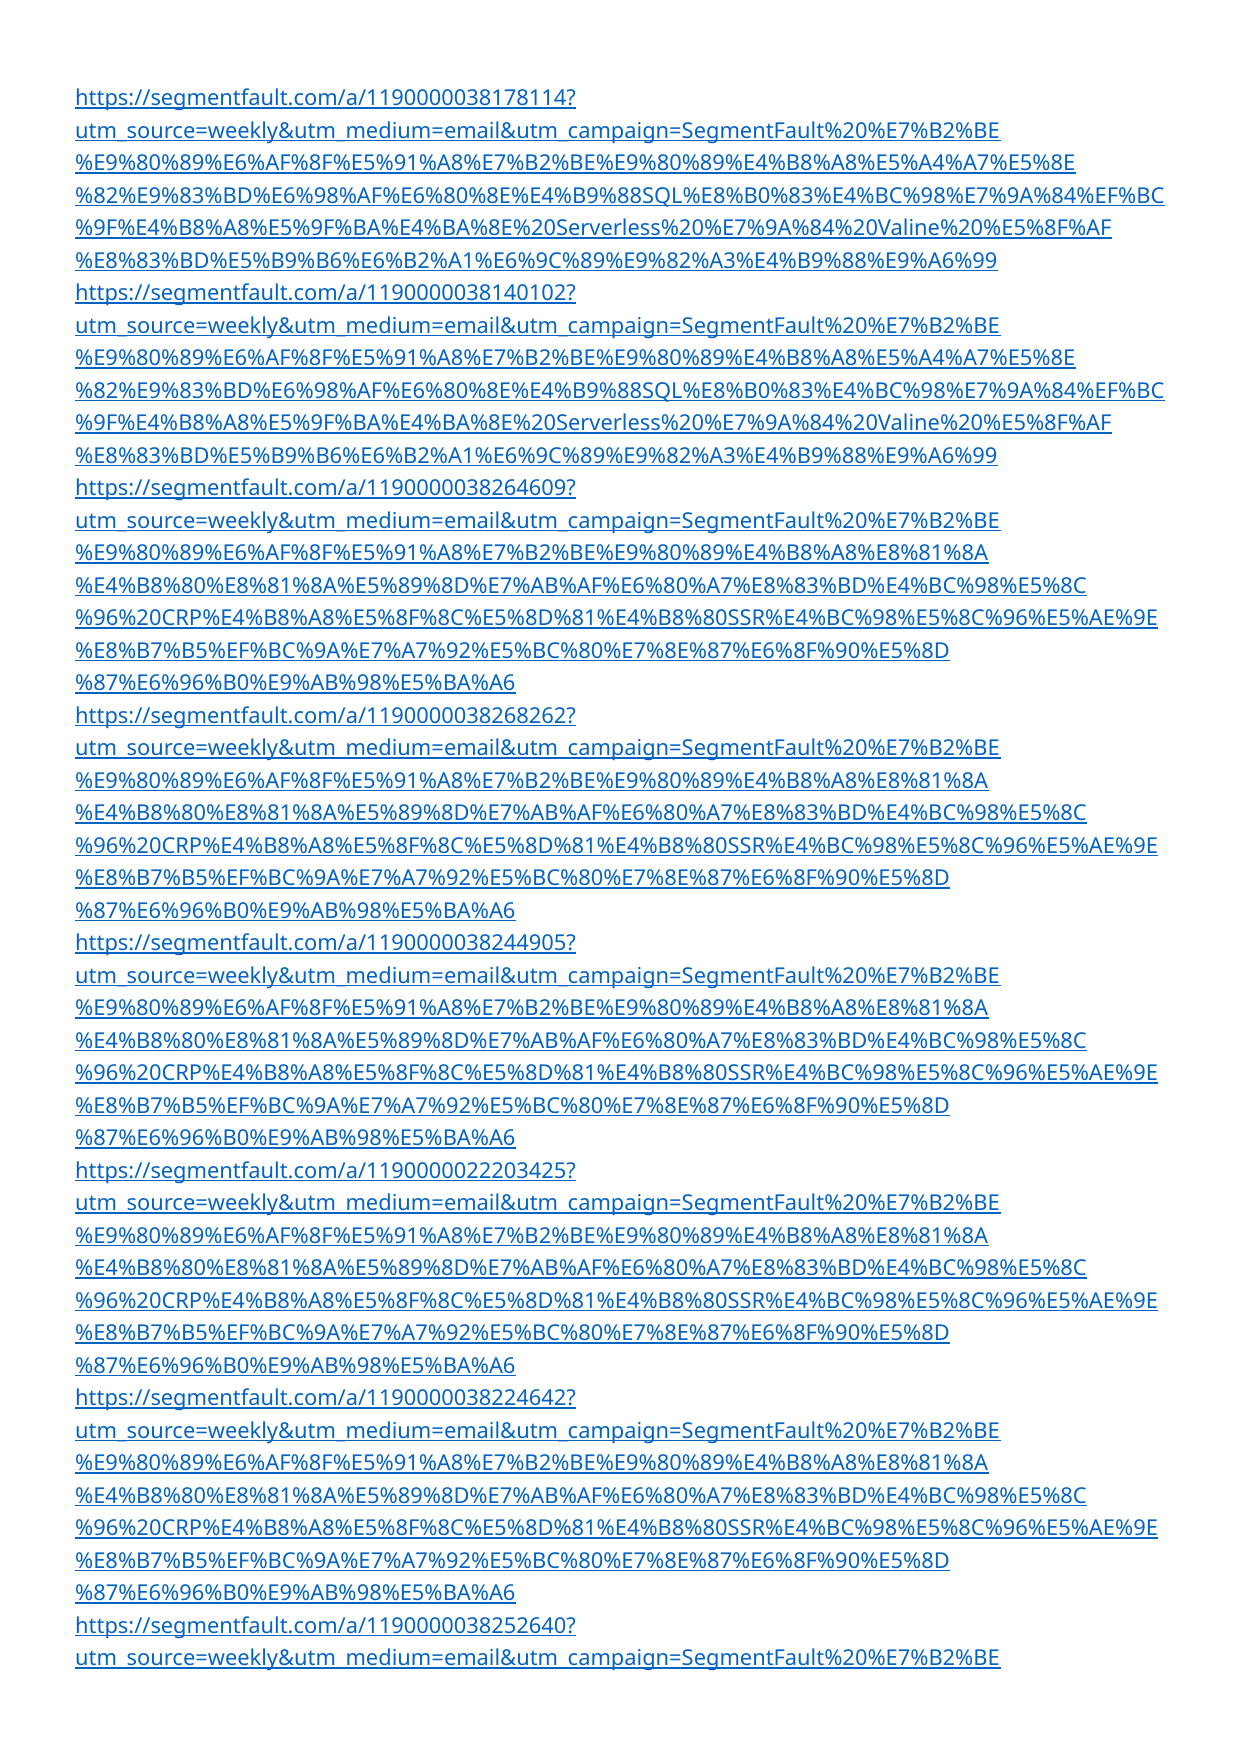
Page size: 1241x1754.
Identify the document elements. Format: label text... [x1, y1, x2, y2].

text https://segmentfault.com/a/1190000038268262?utm_source=weekly&utm_medium=email&utm_campaign=SegmentFault%20%E7%B2%BE%E9%80%89%E6%AF%8F%E5%91%A8%E7%B2%BE%E9%80%89%E4%B8%A8%E8%81%8A%E4%B8%80%E8%81%8A%E5%89%8D%E7%AB%AF%E6%80%A7%E8%83%BD%E4%BC%98%E5%8C%96%20CRP%E4%B8%A8%E5%8F%8C%E5%8D%81%E4%B8%80SSR%E4%BC%98%E5%8C%96%E5%AE%9E%E8%B7%B5%EF%BC%9A%E7%A7%92%E5%BC%80%E7%8E%87%E6%8F%90%E5%8D%87%E6%96%B0%E9%AB%98%E5%BA%A6 [75, 698, 1165, 926]
text https://segmentfault.com/a/1190000038140102?utm_source=weekly&utm_medium=email&utm_campaign=SegmentFault%20%E7%B2%BE%E9%80%89%E6%AF%8F%E5%91%A8%E7%B2%BE%E9%80%89%E4%B8%A8%E5%A4%A7%E5%8E%82%E9%83%BD%E6%98%AF%E6%80%8E%E4%B9%88SQL%E8%B0%83%E4%BC%98%E7%9A%84%EF%BC%9F%E4%B8%A8%E5%9F%BA%E4%BA%8E%20Serverless%20%E7%9A%84%20Valine%20%E5%8F%AF%E8%83%BD%E5%B9%B6%E6%B2%A1%E6%9C%89%E9%82%A3%E4%B9%88%E9%A6%99 [75, 276, 1165, 400]
text https://segmentfault.com/a/1190000038264609?utm_source=weekly&utm_medium=email&utm_campaign=SegmentFault%20%E7%B2%BE%E9%80%89%E6%AF%8F%E5%91%A8%E7%B2%BE%E9%80%89%E4%B8%A8%E8%81%8A%E4%B8%80%E8%81%8A%E5%89%8D%E7%AB%AF%E6%80%A7%E8%83%BD%E4%BC%98%E5%8C%96%20CRP%E4%B8%A8%E5%8F%8C%E5%8D%81%E4%B8%80SSR%E4%BC%98%E5%8C%96%E5%AE%9E%E8%B7%B5%EF%BC%9A%E7%A7%92%E5%BC%80%E7%8E%87%E6%8F%90%E5%8D%87%E6%96%B0%E9%AB%98%E5%BA%A6 [75, 471, 1165, 698]
text https://segmentfault.com/a/1190000038244905?utm_source=weekly&utm_medium=email&utm_campaign=SegmentFault%20%E7%B2%BE%E9%80%89%E6%AF%8F%E5%91%A8%E7%B2%BE%E9%80%89%E4%B8%A8%E8%81%8A%E4%B8%80%E8%81%8A%E5%89%8D%E7%AB%AF%E6%80%A7%E8%83%BD%E4%BC%98%E5%8C%96%20CRP%E4%B8%A8%E5%8F%8C%E5%8D%81%E4%B8%80SSR%E4%BC%98%E5%8C%96%E5%AE%9E%E8%B7%B5%EF%BC%9A%E7%A7%92%E5%BC%80%E7%8E%87%E6%8F%90%E5%8D%87%E6%96%B0%E9%AB%98%E5%BA%A6 [75, 926, 1165, 1153]
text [75, 1608, 1165, 1673]
text https://segmentfault.com/a/1190000038224642?utm_source=weekly&utm_medium=email&utm_campaign=SegmentFault%20%E7%B2%BE%E9%80%89%E6%AF%8F%E5%91%A8%E7%B2%BE%E9%80%89%E4%B8%A8%E8%81%8A%E4%B8%80%E8%81%8A%E5%89%8D%E7%AB%AF%E6%80%A7%E8%83%BD%E4%BC%98%E5%8C%96%20CRP%E4%B8%A8%E5%8F%8C%E5%8D%81%E4%B8%80SSR%E4%BC%98%E5%8C%96%E5%AE%9E%E8%B7%B5%EF%BC%9A%E7%A7%92%E5%BC%80%E7%8E%87%E6%8F%90%E5%8D%87%E6%96%B0%E9%AB%98%E5%BA%A6 [75, 1381, 1165, 1608]
text https://segmentfault.com/a/1190000038178114?utm_source=weekly&utm_medium=email&utm_campaign=SegmentFault%20%E7%B2%BE%E9%80%89%E6%AF%8F%E5%91%A8%E7%B2%BE%E9%80%89%E4%B8%A8%E5%A4%A7%E5%8E%82%E9%83%BD%E6%98%AF%E6%80%8E%E4%B9%88SQL%E8%B0%83%E4%BC%98%E7%9A%84%EF%BC%9F%E4%B8%A8%E5%9F%BA%E4%BA%8E%20Serverless%20%E7%9A%84%20Valine%20%E5%8F%AF%E8%83%BD%E5%B9%B6%E6%B2%A1%E6%9C%89%E9%82%A3%E4%B9%88%E9%A6%99 [75, 206, 1165, 276]
text https://segmentfault.com/a/1190000022203425?utm_source=weekly&utm_medium=email&utm_campaign=SegmentFault%20%E7%B2%BE%E9%80%89%E6%AF%8F%E5%91%A8%E7%B2%BE%E9%80%89%E4%B8%A8%E8%81%8A%E4%B8%80%E8%81%8A%E5%89%8D%E7%AB%AF%E6%80%A7%E8%83%BD%E4%BC%98%E5%8C%96%20CRP%E4%B8%A8%E5%8F%8C%E5%8D%81%E4%B8%80SSR%E4%BC%98%E5%8C%96%E5%AE%9E%E8%B7%B5%EF%BC%9A%E7%A7%92%E5%BC%80%E7%8E%87%E6%8F%90%E5%8D%87%E6%96%B0%E9%AB%98%E5%BA%A6 [75, 1153, 1165, 1381]
text https://segmentfault.com/a/1190000038178114?utm_source=weekly&utm_medium=email&utm_campaign=SegmentFault%20%E7%B2%BE%E9%80%89%E6%AF%8F%E5%91%A8%E7%B2%BE%E9%80%89%E4%B8%A8%E5%A4%A7%E5%8E%82%E9%83%BD%E6%98%AF%E6%80%8E%E4%B9%88SQL%E8%B0%83%E4%BC%98%E7%9A%84%EF%BC%9F%E4%B8%A8%E5%9F%BA%E4%BA%8E%20Serverless%20%E7%9A%84%20Valine%20%E5%8F%AF%E8%83%BD%E5%B9%B6%E6%B2%A1%E6%9C%89%E9%82%A3%E4%B9%88%E9%A6%99 [75, 81, 1165, 205]
text https://segmentfault.com/a/1190000038140102?utm_source=weekly&utm_medium=email&utm_campaign=SegmentFault%20%E7%B2%BE%E9%80%89%E6%AF%8F%E5%91%A8%E7%B2%BE%E9%80%89%E4%B8%A8%E5%A4%A7%E5%8E%82%E9%83%BD%E6%98%AF%E6%80%8E%E4%B9%88SQL%E8%B0%83%E4%BC%98%E7%9A%84%EF%BC%9F%E4%B8%A8%E5%9F%BA%E4%BA%8E%20Serverless%20%E7%9A%84%20Valine%20%E5%8F%AF%E8%83%BD%E5%B9%B6%E6%B2%A1%E6%9C%89%E9%82%A3%E4%B9%88%E9%A6%99 [75, 401, 1165, 471]
